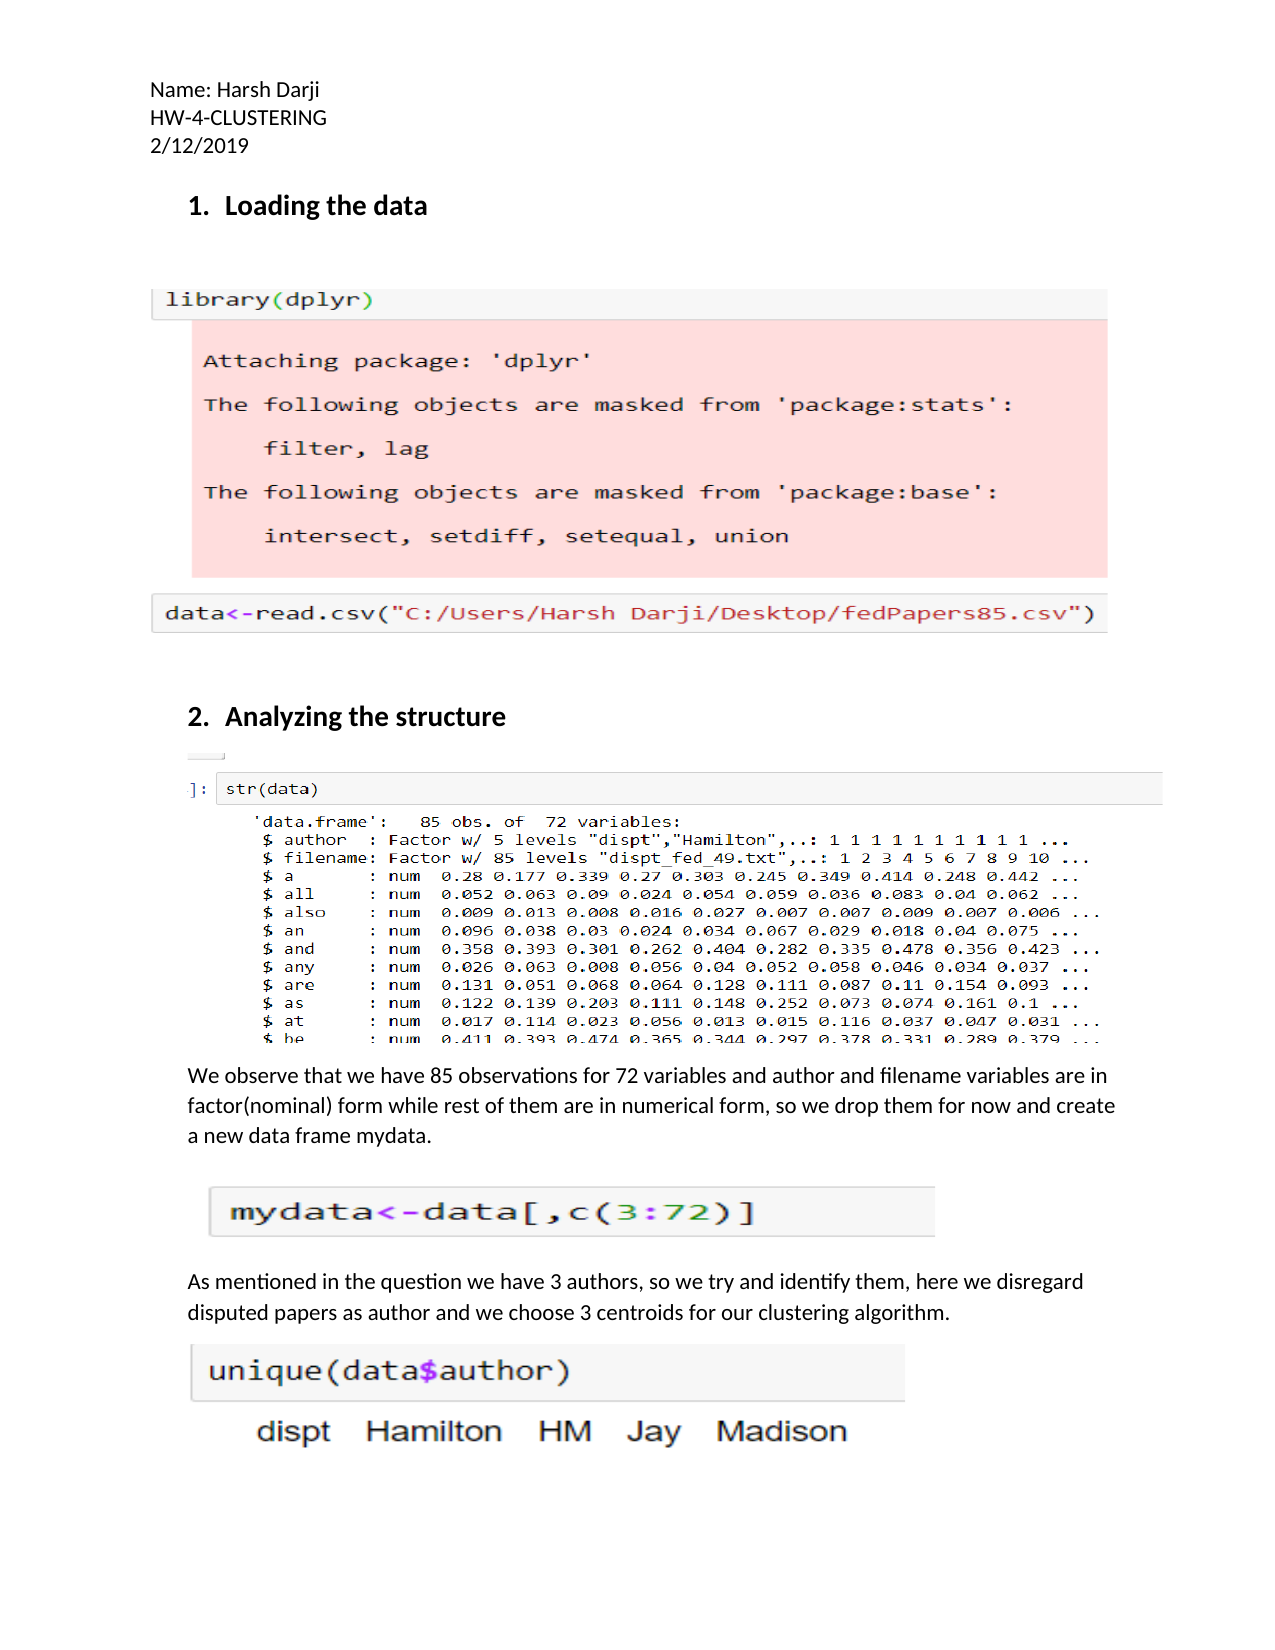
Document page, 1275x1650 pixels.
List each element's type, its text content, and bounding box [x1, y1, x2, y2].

picture [187, 1344, 905, 1465]
text As mentioned in the question we have 3 authors, so we try and identify them, here we disregard disputed papers as author and we choose 3 centroids for our clustering algorithm. [187, 1267, 1125, 1326]
list Analyzing the structure [187, 698, 1125, 734]
picture [187, 753, 1163, 1043]
text We observe that we have 85 observations for 72 variables and author and filename variables are in factor(nominal) form while rest of them are in numerical form, so we drop them for now and create a new data frame mydata. [187, 1061, 1125, 1150]
list Loading the data [187, 187, 1125, 223]
picture [150, 289, 1108, 633]
picture [187, 1168, 936, 1249]
